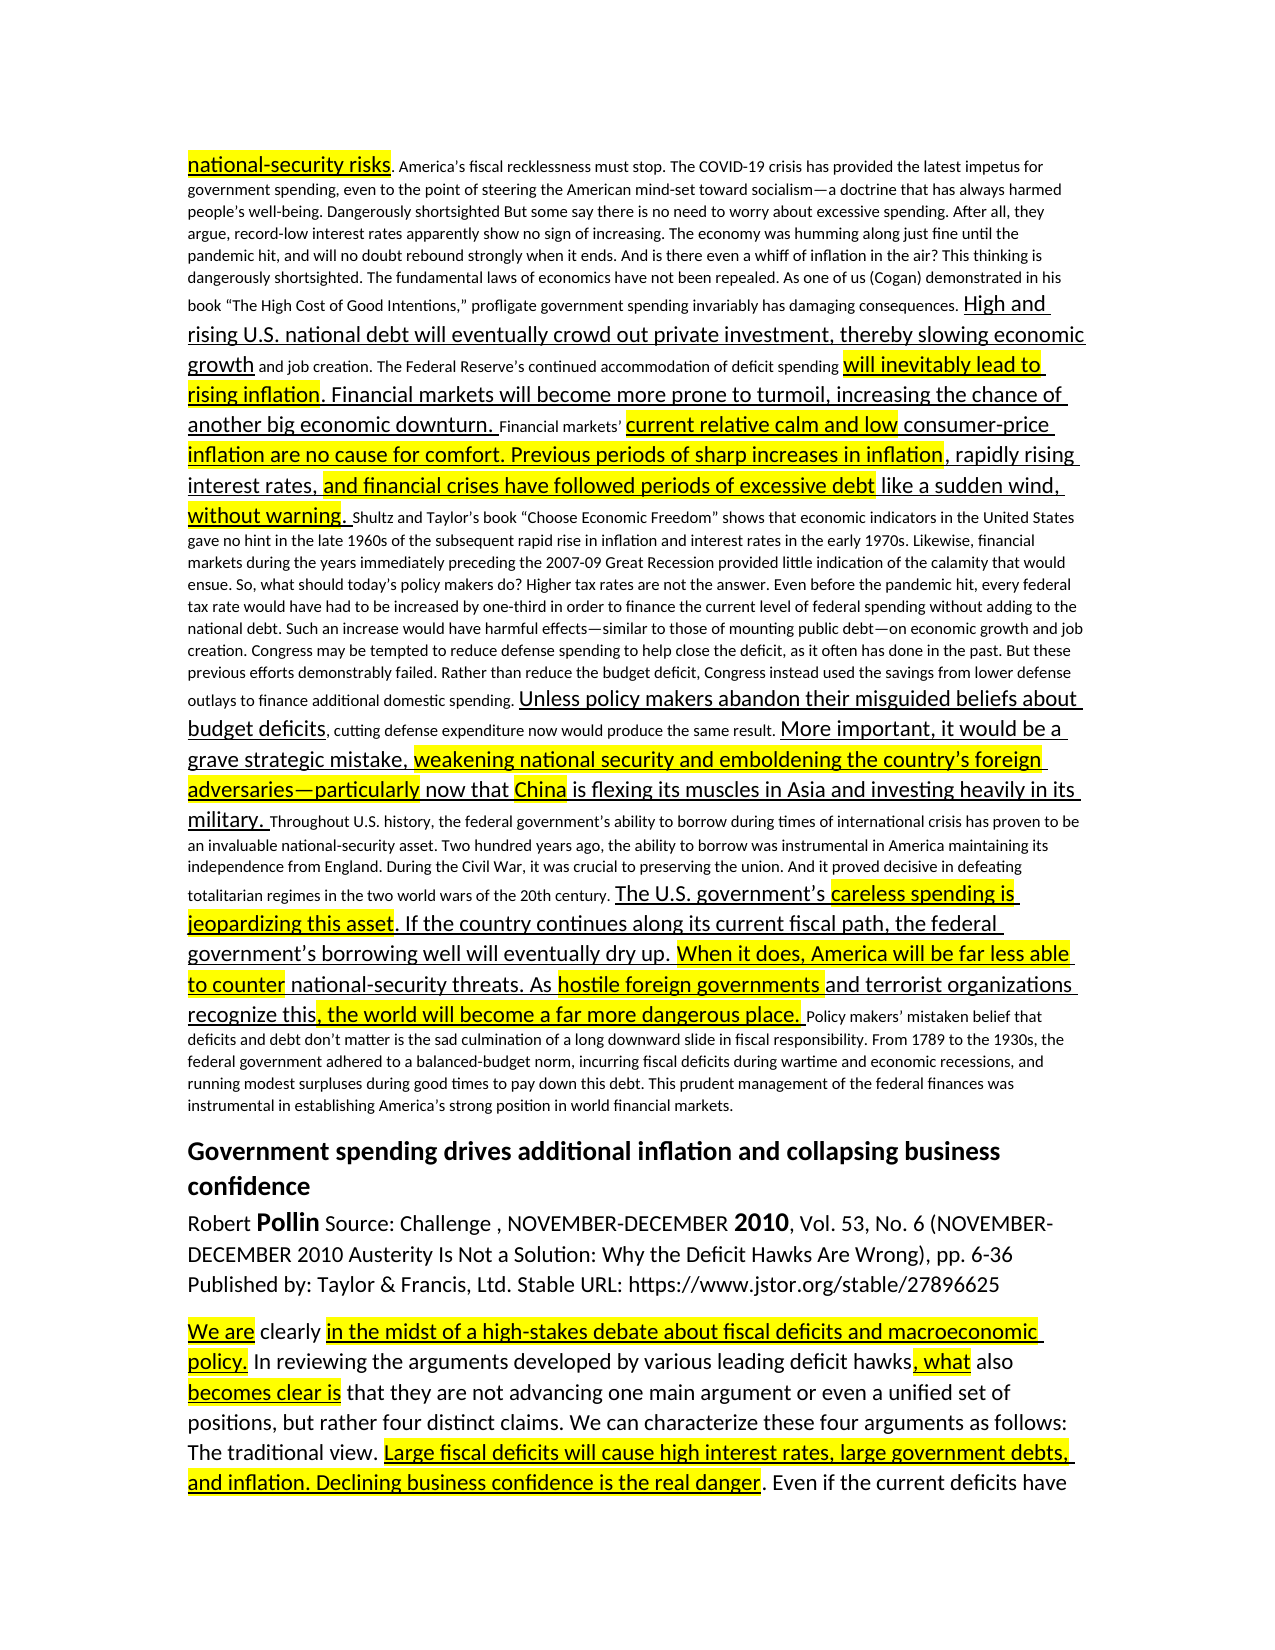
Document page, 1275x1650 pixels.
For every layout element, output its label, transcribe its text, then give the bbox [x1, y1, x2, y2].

subtitle Government spending drives additional inflation and collapsing business confidence [187, 1134, 1087, 1202]
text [187, 1317, 1087, 1496]
text Robert Pollin Source: Challenge , NOVEMBER-DECEMBER 2010, Vol. 53, No. 6 (NOVEMBER-DECEMBER 2010 Austerity Is Not a Solution: Why the Deficit Hawks Are Wrong), pp. 6-36 Published by: Taylor & Francis, Ltd. Stable URL: https://www.jstor.org/stable/27896625 [187, 1205, 1087, 1298]
